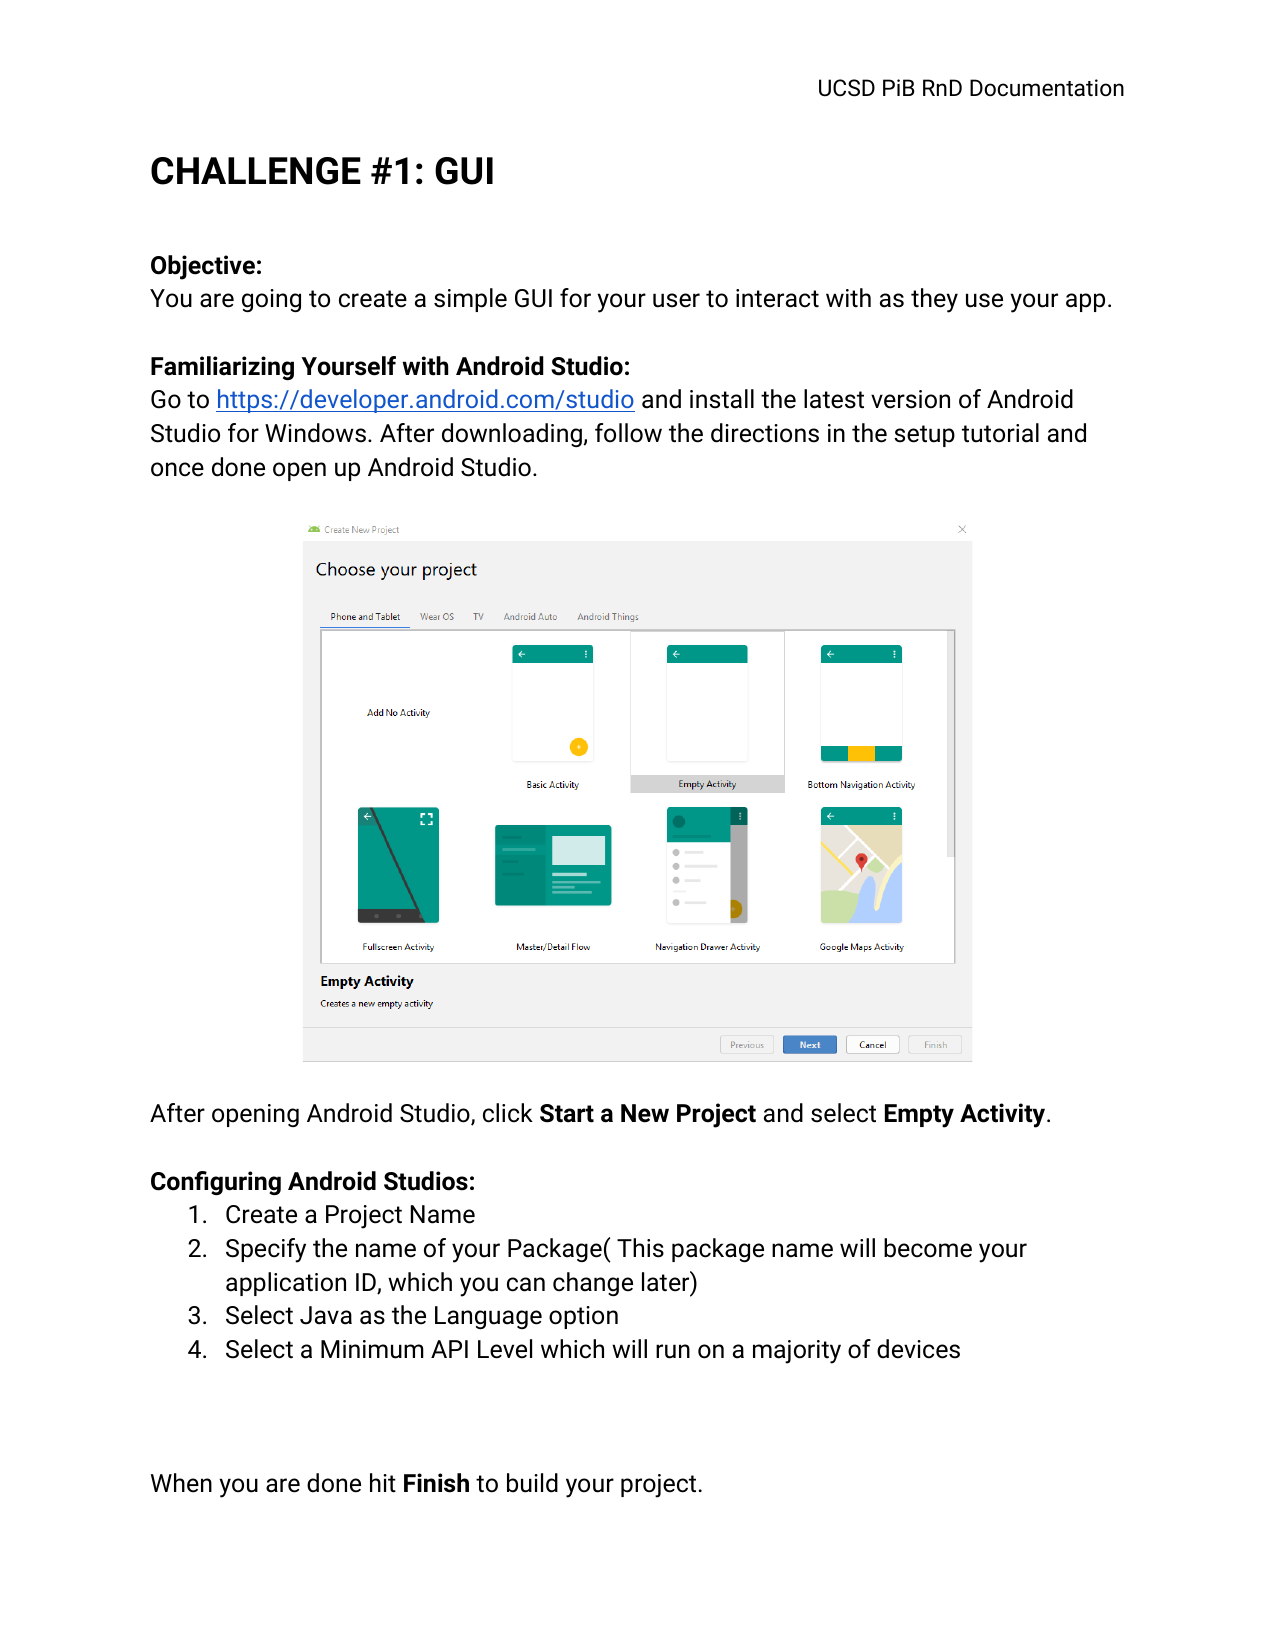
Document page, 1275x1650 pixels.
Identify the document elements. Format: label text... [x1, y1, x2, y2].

text After opening Android Studio, click Start a New Project and select Empty Activity. [150, 1099, 1125, 1129]
list Select Java as the Language option [187, 1301, 1125, 1331]
text Familiarizing Yourself with Android Studio: [150, 352, 1125, 381]
text CHALLENGE #1: GUI [150, 150, 1125, 194]
text When you are done hit Finish to build your project. [150, 1470, 1125, 1499]
text Objective: [150, 251, 1125, 280]
text You are going to create a simple GUI for your user to interact with as they use your app. [150, 285, 1125, 314]
text Configuring Android Studios: [150, 1167, 1125, 1196]
list Create a Project Name [187, 1201, 1125, 1230]
text Go to https://developer.android.com/studio and install the latest version of Android Studio for Windows. After downloading, follow the directions in the setup tutorial and once done open up Android Studio. [150, 386, 1125, 482]
list Select a Minimum API Level which will run on a majority of devices [187, 1335, 1125, 1364]
list Specify the name of your Package( This package name will become your application ID, which you can change later) [187, 1234, 1125, 1297]
picture [302, 520, 973, 1062]
